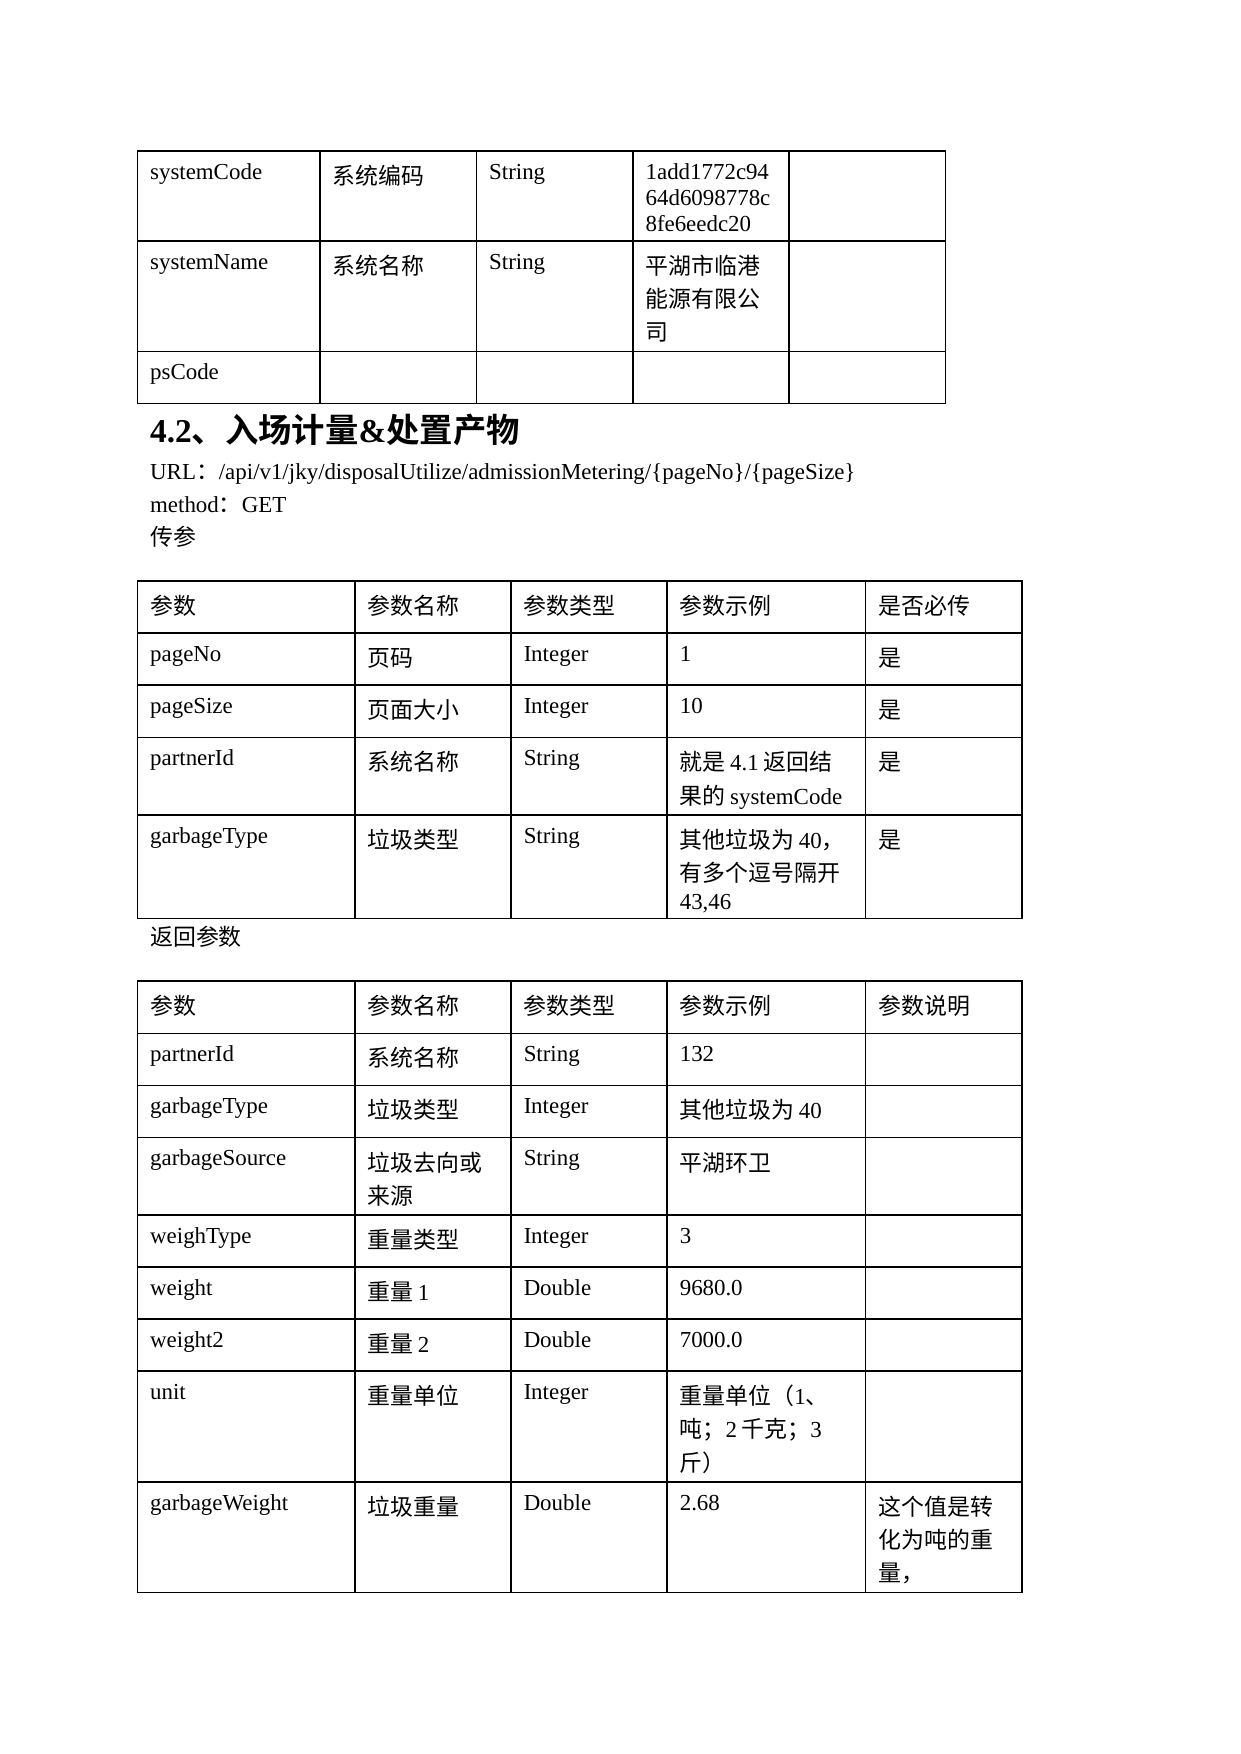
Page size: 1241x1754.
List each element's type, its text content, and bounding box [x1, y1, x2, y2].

table_cell String [512, 738, 666, 814]
table_cell 垃圾去向或来源 [356, 1138, 510, 1214]
table_header 参数示例 [668, 582, 865, 632]
table_cell 7000.0 [668, 1320, 865, 1370]
table_cell 10 [668, 686, 865, 736]
table_cell psCode [138, 352, 319, 403]
table_cell 页面大小 [356, 686, 510, 736]
table_header 参数 [138, 982, 354, 1032]
table_cell Double [512, 1320, 666, 1370]
table_cell 9680.0 [668, 1268, 865, 1318]
table_cell 是 [866, 738, 1021, 814]
text 传参 [150, 519, 1090, 552]
table_cell String [512, 816, 666, 918]
table_cell 这个值是转化为吨的重量， [866, 1483, 1021, 1592]
table_cell garbageWeight [138, 1483, 354, 1592]
table_cell Integer [512, 1086, 666, 1137]
table_cell [634, 352, 788, 403]
table_header 参数示例 [668, 982, 865, 1032]
table_cell 系统编码 [321, 152, 476, 240]
table_cell weight2 [138, 1320, 354, 1370]
table_cell String [477, 242, 632, 351]
table_cell garbageSource [138, 1138, 354, 1214]
table_cell 页码 [356, 634, 510, 684]
text method：GET [150, 486, 1090, 519]
table_cell 其他垃圾为40 [668, 1086, 865, 1137]
table_cell [866, 1268, 1021, 1318]
table_cell [790, 242, 945, 351]
table_cell garbageType [138, 1086, 354, 1137]
table_cell 系统名称 [321, 242, 476, 351]
table_cell 系统名称 [356, 738, 510, 814]
table_cell 2.68 [668, 1483, 865, 1592]
table_cell 重量单位 [356, 1372, 510, 1481]
table_cell [477, 352, 632, 403]
table_cell Double [512, 1268, 666, 1318]
table_cell 3 [668, 1216, 865, 1266]
table_cell 是 [866, 686, 1021, 736]
table_cell 重量2 [356, 1320, 510, 1370]
table_cell 重量单位（1、吨；2千克；3斤） [668, 1372, 865, 1481]
table_cell pageSize [138, 686, 354, 736]
table_cell [321, 352, 476, 403]
table_cell 平湖环卫 [668, 1138, 865, 1214]
table_cell Integer [512, 1216, 666, 1266]
table_cell garbageType [138, 816, 354, 918]
table_cell unit [138, 1372, 354, 1481]
table_cell systemName [138, 242, 319, 351]
table_cell Integer [512, 1372, 666, 1481]
table_cell [866, 1372, 1021, 1481]
table_cell pageNo [138, 634, 354, 684]
table_cell Double [512, 1483, 666, 1592]
table_cell Integer [512, 686, 666, 736]
table_header 参数类型 [512, 582, 666, 632]
table_cell 是 [866, 634, 1021, 684]
table_cell 132 [668, 1034, 865, 1084]
table_cell [866, 1320, 1021, 1370]
table_header 参数名称 [356, 982, 510, 1032]
table_cell 重量类型 [356, 1216, 510, 1266]
table_cell String [477, 152, 632, 240]
table_cell [866, 1034, 1021, 1084]
table_header 参数名称 [356, 582, 510, 632]
table_cell 垃圾重量 [356, 1483, 510, 1592]
table_cell systemCode [138, 152, 319, 240]
table_cell Integer [512, 634, 666, 684]
table_cell weighType [138, 1216, 354, 1266]
table_cell partnerId [138, 1034, 354, 1084]
table_cell 是 [866, 816, 1021, 918]
table_header 参数 [138, 582, 354, 632]
text URL：/api/v1/jky/disposalUtilize/admissionMetering/{pageNo}/{pageSize} [150, 452, 1090, 486]
table_header 参数类型 [512, 982, 666, 1032]
table_cell String [512, 1138, 666, 1214]
table_cell 重量1 [356, 1268, 510, 1318]
table_cell [790, 152, 945, 240]
table_cell 就是4.1返回结果的systemCode [668, 738, 865, 814]
table_cell [866, 1216, 1021, 1266]
text 返回参数 [150, 919, 1090, 952]
table_cell 平湖市临港能源有限公司 [634, 242, 788, 351]
table_cell 1add1772c9464d6098778c8fe6eedc20 [634, 152, 788, 240]
table_cell 其他垃圾为40， 有多个逗号隔开 43,46 [668, 816, 865, 918]
table_cell [790, 352, 945, 403]
table_cell 系统名称 [356, 1034, 510, 1084]
table_cell [866, 1086, 1021, 1137]
table_cell weight [138, 1268, 354, 1318]
table_cell String [512, 1034, 666, 1084]
table_cell 垃圾类型 [356, 1086, 510, 1137]
table_cell 1 [668, 634, 865, 684]
table_header 是否必传 [866, 582, 1021, 632]
table_cell 垃圾类型 [356, 816, 510, 918]
table_cell partnerId [138, 738, 354, 814]
table_cell [866, 1138, 1021, 1214]
table_header 参数说明 [866, 982, 1021, 1032]
